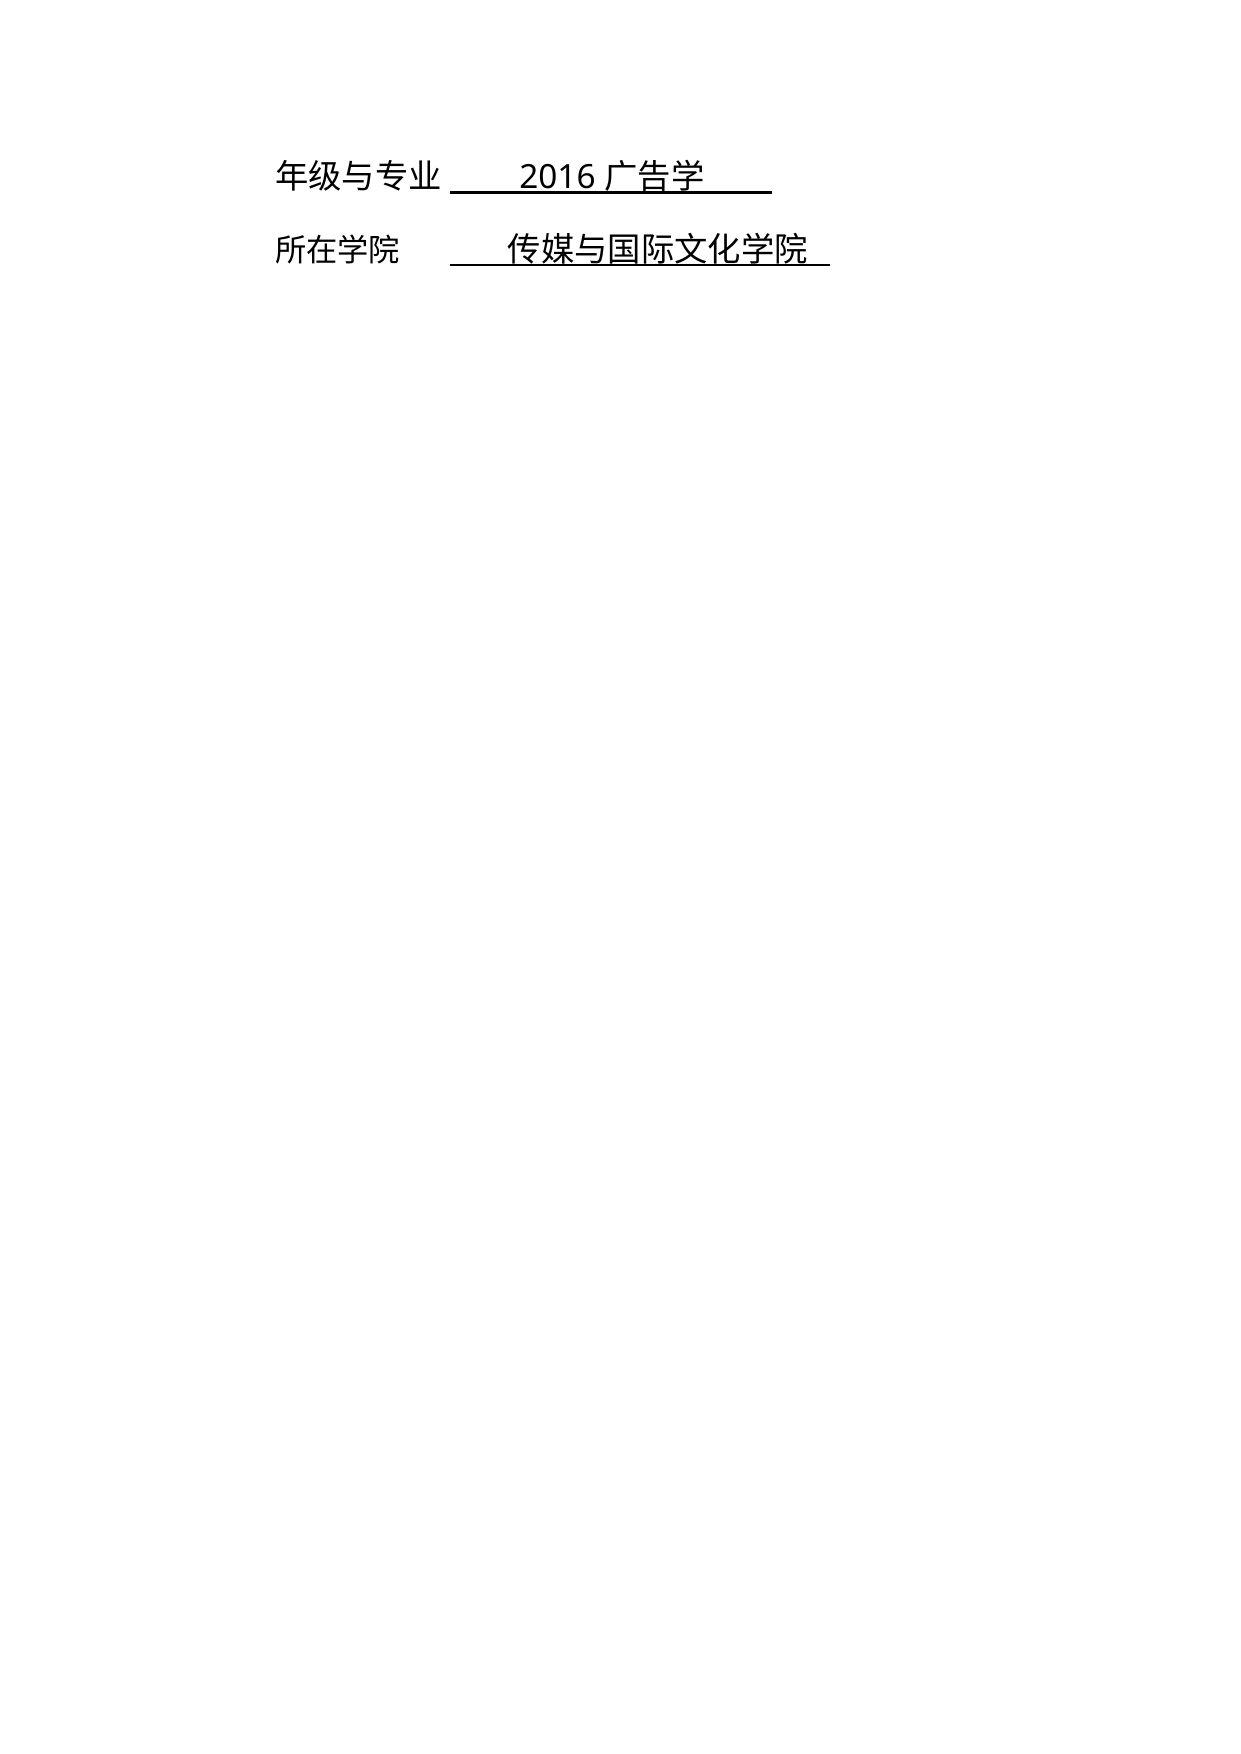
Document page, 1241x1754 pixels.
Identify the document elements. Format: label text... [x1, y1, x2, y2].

text 所在学院 传媒与国际文化学院 [275, 223, 1053, 271]
text 年级与专业 2016 广告学 [275, 150, 1053, 198]
